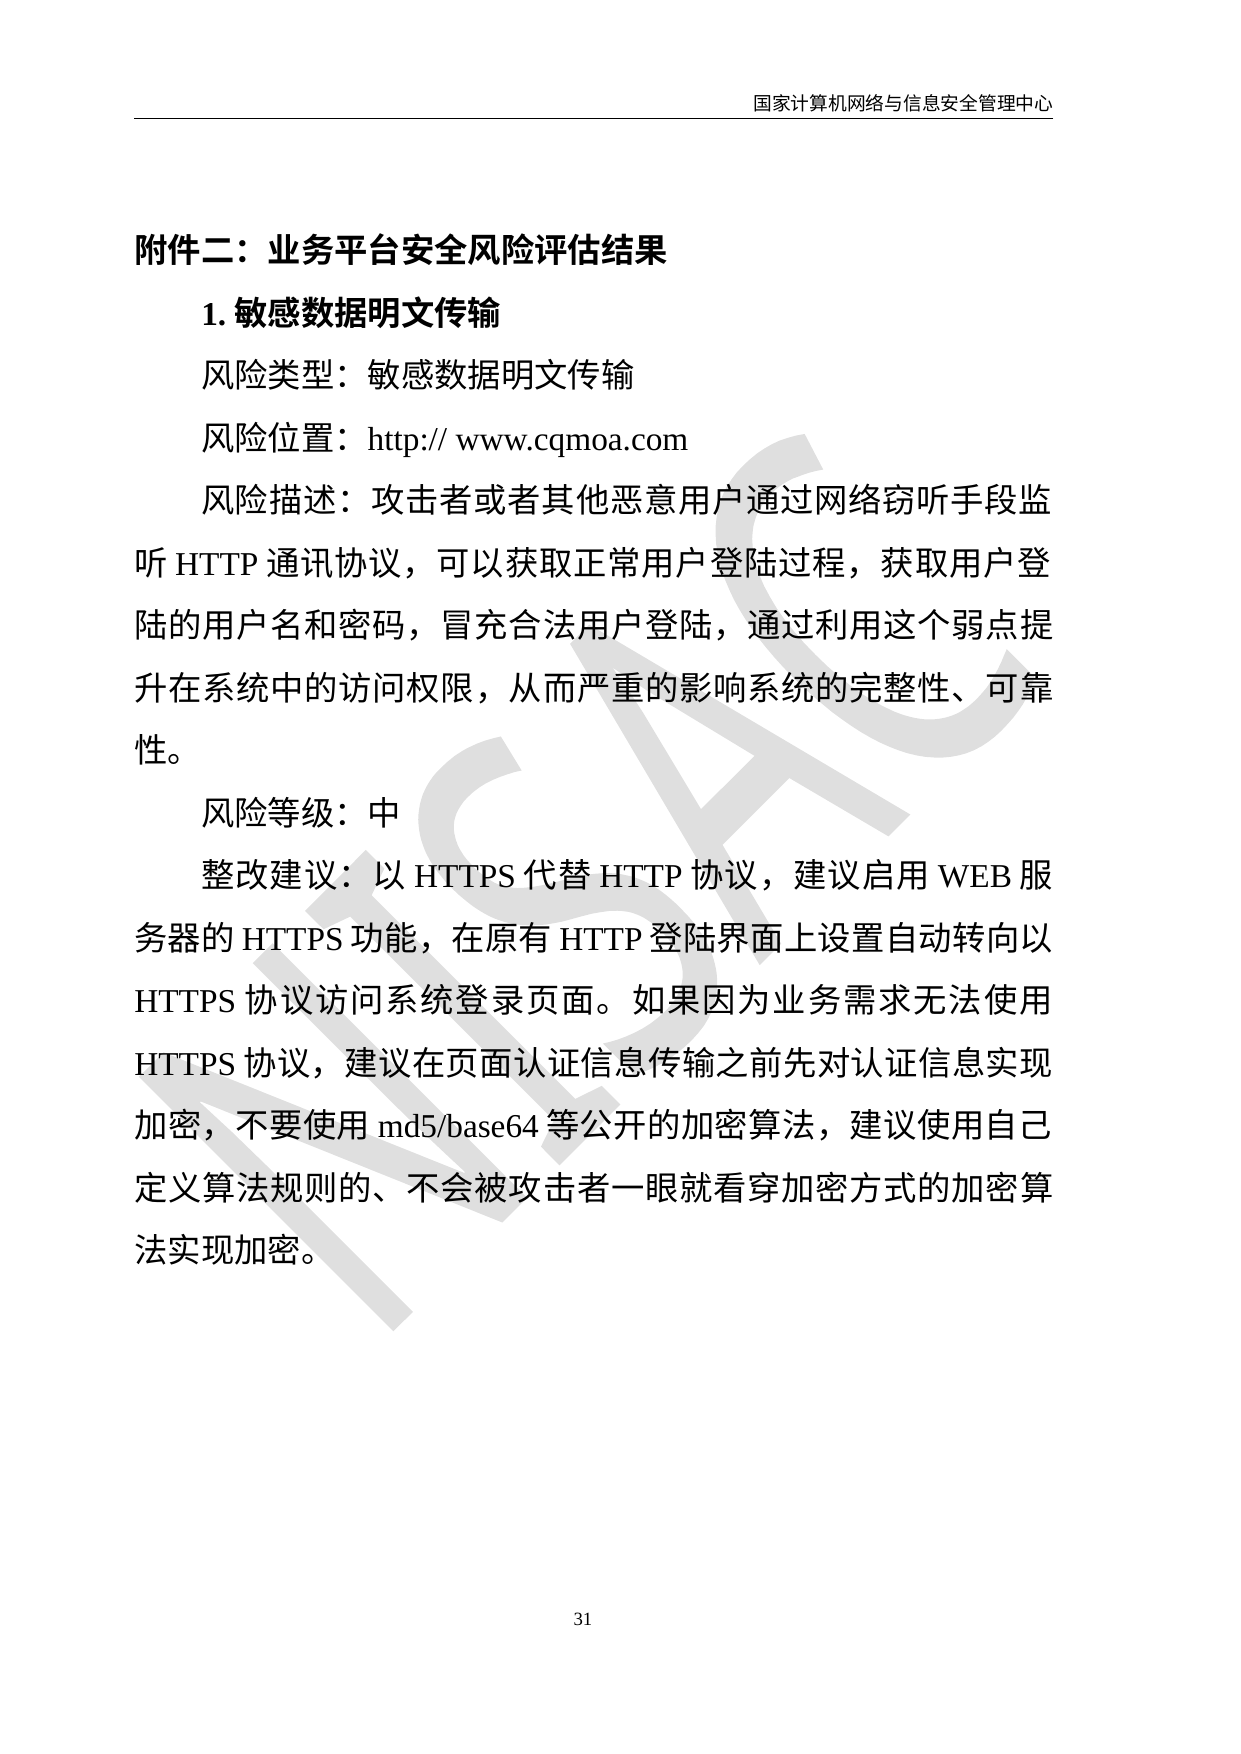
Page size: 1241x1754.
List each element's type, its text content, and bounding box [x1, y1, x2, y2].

text 风险位置：http:// www.cqmoa.com [134, 400, 1053, 462]
text 风险等级：中 [134, 775, 1053, 837]
text 风险类型：敏感数据明文传输 [134, 337, 1053, 400]
text 整改建议：以HTTPS代替HTTP协议，建议启用WEB服务器的HTTPS功能，在原有HTTP登陆界面上设置自动转向以HTTPS协议访问系统登录页面。如果因为业务需求无法使用HTTPS协议，建议在页面认证信息传输之前先对认证信息实现加密，不要使用md5/base64等公开的加密算法，建议使用自己定义算法规则的、不会被攻击者一眼就看穿加密方式的加密算法实现加密。 [134, 837, 1053, 1275]
text 附件二：业务平台安全风险评估结果 [134, 212, 1053, 275]
text 1. 敏感数据明文传输 [134, 275, 1053, 337]
text 风险描述：攻击者或者其他恶意用户通过网络窃听手段监听HTTP通讯协议，可以获取正常用户登陆过程，获取用户登陆的用户名和密码，冒充合法用户登陆，通过利用这个弱点提升在系统中的访问权限，从而严重的影响系统的完整性、可靠性。 [134, 462, 1053, 775]
